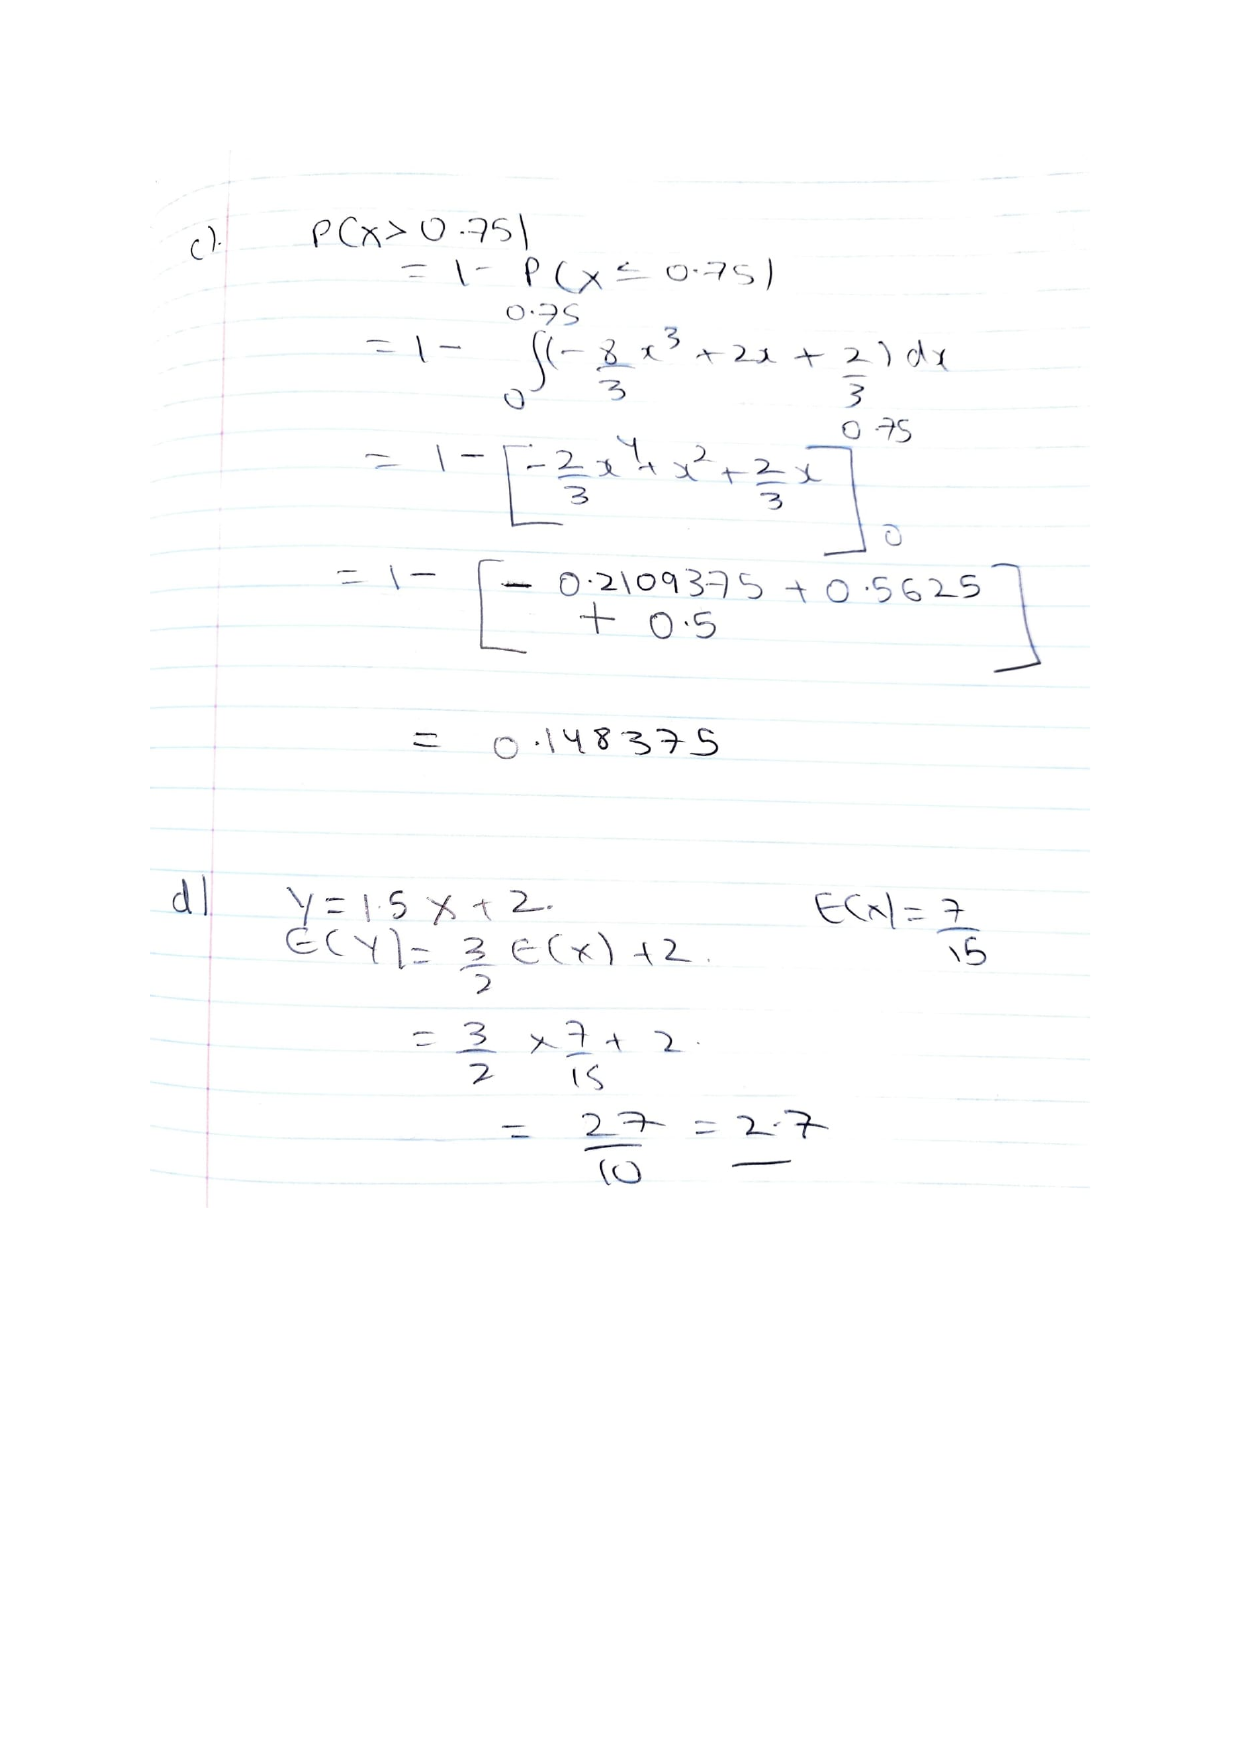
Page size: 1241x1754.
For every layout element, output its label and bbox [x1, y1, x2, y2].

picture [150, 150, 1091, 1208]
